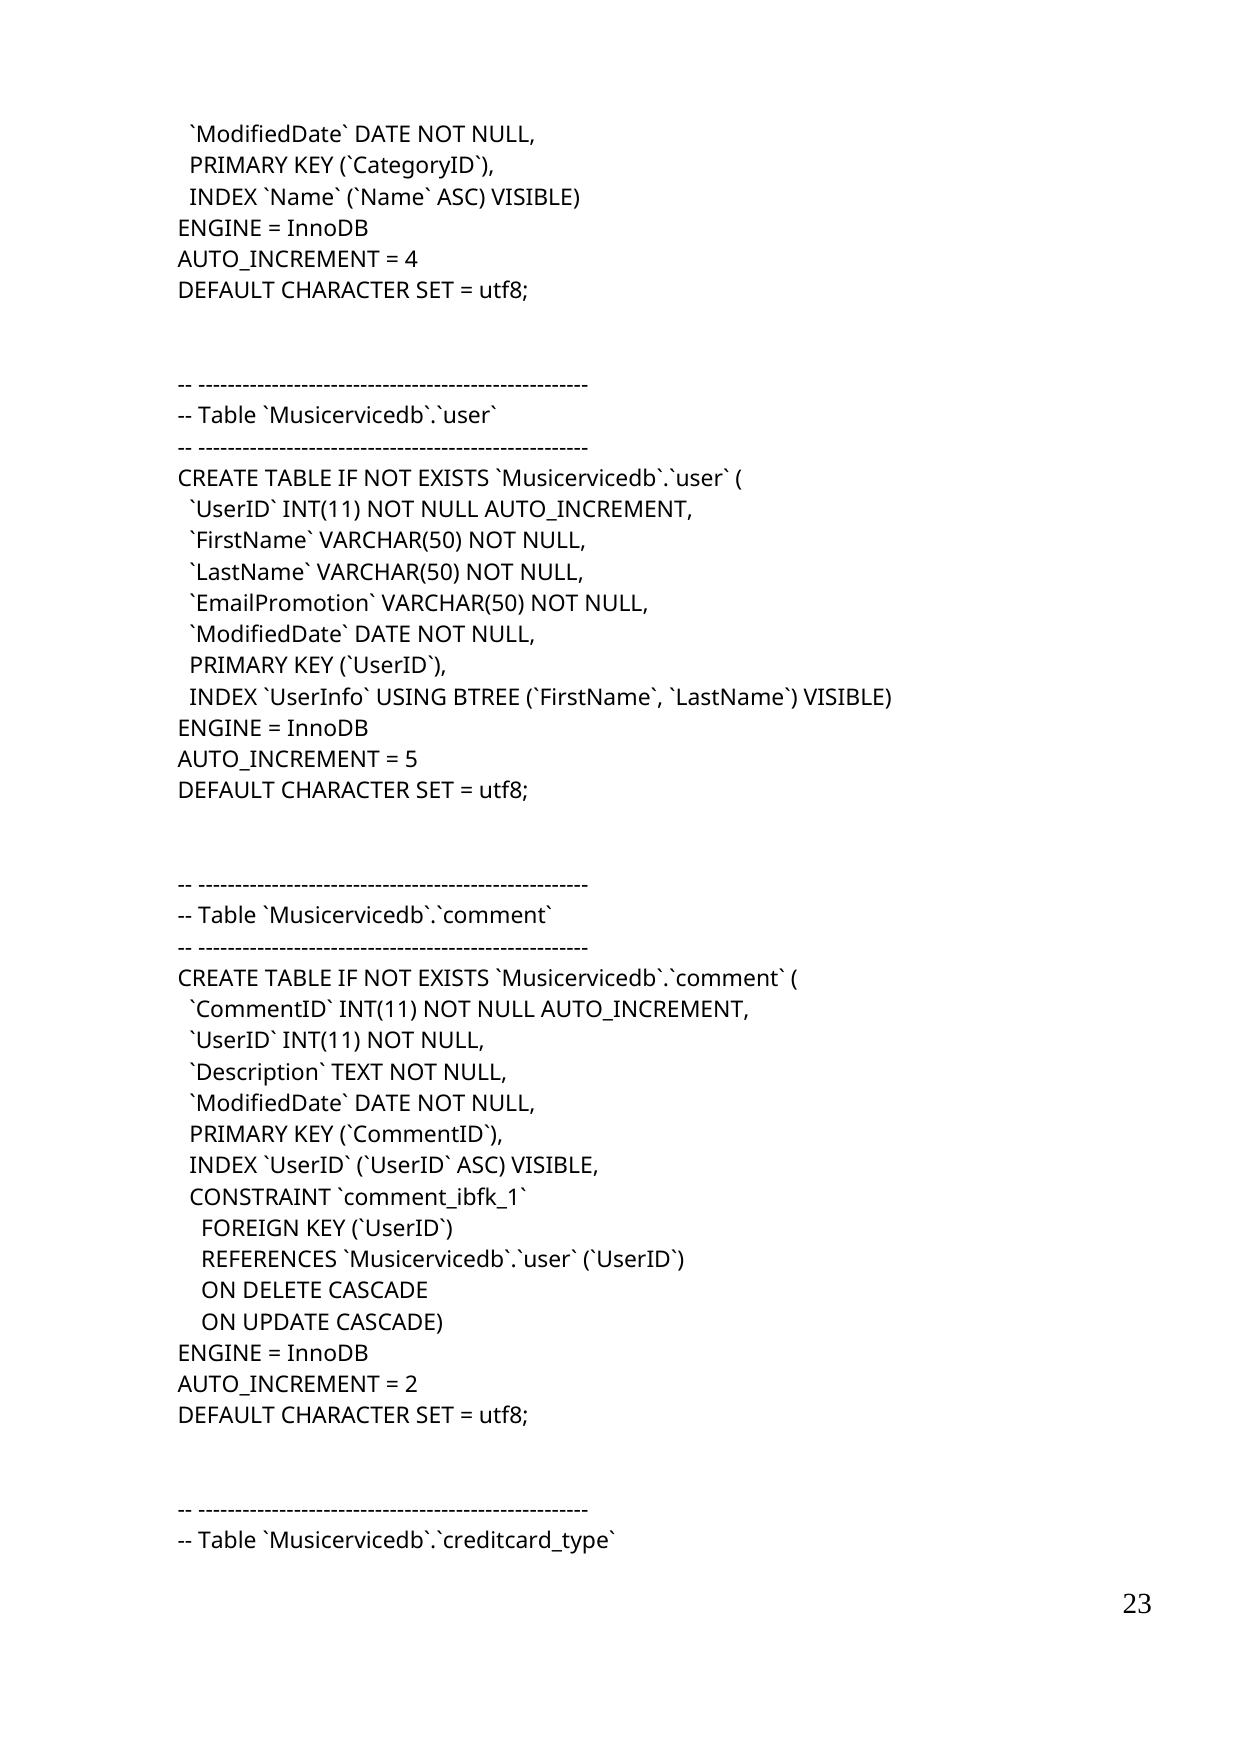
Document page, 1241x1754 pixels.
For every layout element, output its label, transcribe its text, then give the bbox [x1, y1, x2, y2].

text PRIMARY KEY (`UserID`), [177, 649, 1152, 681]
text ON DELETE CASCADE [177, 1274, 1152, 1306]
text AUTO_INCREMENT = 5 [177, 743, 1152, 774]
text CREATE TABLE IF NOT EXISTS `Musicervicedb`.`user` ( [177, 462, 1152, 493]
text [177, 1493, 1152, 1524]
text -- ----------------------------------------------------- [177, 868, 1152, 899]
text `Description` TEXT NOT NULL, [177, 1056, 1152, 1087]
text INDEX `Name` (`Name` ASC) VISIBLE) [177, 181, 1152, 212]
text `EmailPromotion` VARCHAR(50) NOT NULL, [177, 587, 1152, 618]
text `CommentID` INT(11) NOT NULL AUTO_INCREMENT, [177, 993, 1152, 1024]
text AUTO_INCREMENT = 4 [177, 243, 1152, 274]
text INDEX `UserInfo` USING BTREE (`FirstName`, `LastName`) VISIBLE) [177, 681, 1152, 712]
text `ModifiedDate` DATE NOT NULL, [177, 618, 1152, 649]
text -- ----------------------------------------------------- [177, 368, 1152, 399]
text AUTO_INCREMENT = 2 [177, 1368, 1152, 1399]
text DEFAULT CHARACTER SET = utf8; [177, 274, 1152, 306]
text ENGINE = InnoDB [177, 212, 1152, 243]
text CONSTRAINT `comment_ibfk_1` [177, 1181, 1152, 1212]
text ENGINE = InnoDB [177, 1337, 1152, 1368]
text -- Table `Musicervicedb`.`comment` [177, 899, 1152, 931]
text REFERENCES `Musicervicedb`.`user` (`UserID`) [177, 1243, 1152, 1274]
text -- Table `Musicervicedb`.`creditcard_type` [177, 1524, 1152, 1556]
text CREATE TABLE IF NOT EXISTS `Musicervicedb`.`comment` ( [177, 962, 1152, 993]
text ON UPDATE CASCADE) [177, 1306, 1152, 1337]
text `ModifiedDate` DATE NOT NULL, [177, 1087, 1152, 1118]
text FOREIGN KEY (`UserID`) [177, 1212, 1152, 1243]
text `UserID` INT(11) NOT NULL AUTO_INCREMENT, [177, 493, 1152, 524]
text `LastName` VARCHAR(50) NOT NULL, [177, 556, 1152, 587]
text -- ----------------------------------------------------- [177, 931, 1152, 962]
text `ModifiedDate` DATE NOT NULL, [177, 118, 1152, 149]
text `UserID` INT(11) NOT NULL, [177, 1024, 1152, 1056]
text -- Table `Musicervicedb`.`user` [177, 399, 1152, 431]
text ENGINE = InnoDB [177, 712, 1152, 743]
text `FirstName` VARCHAR(50) NOT NULL, [177, 524, 1152, 556]
text INDEX `UserID` (`UserID` ASC) VISIBLE, [177, 1149, 1152, 1181]
text DEFAULT CHARACTER SET = utf8; [177, 1399, 1152, 1431]
text PRIMARY KEY (`CategoryID`), [177, 149, 1152, 181]
text -- ----------------------------------------------------- [177, 431, 1152, 462]
text PRIMARY KEY (`CommentID`), [177, 1118, 1152, 1149]
text DEFAULT CHARACTER SET = utf8; [177, 774, 1152, 806]
